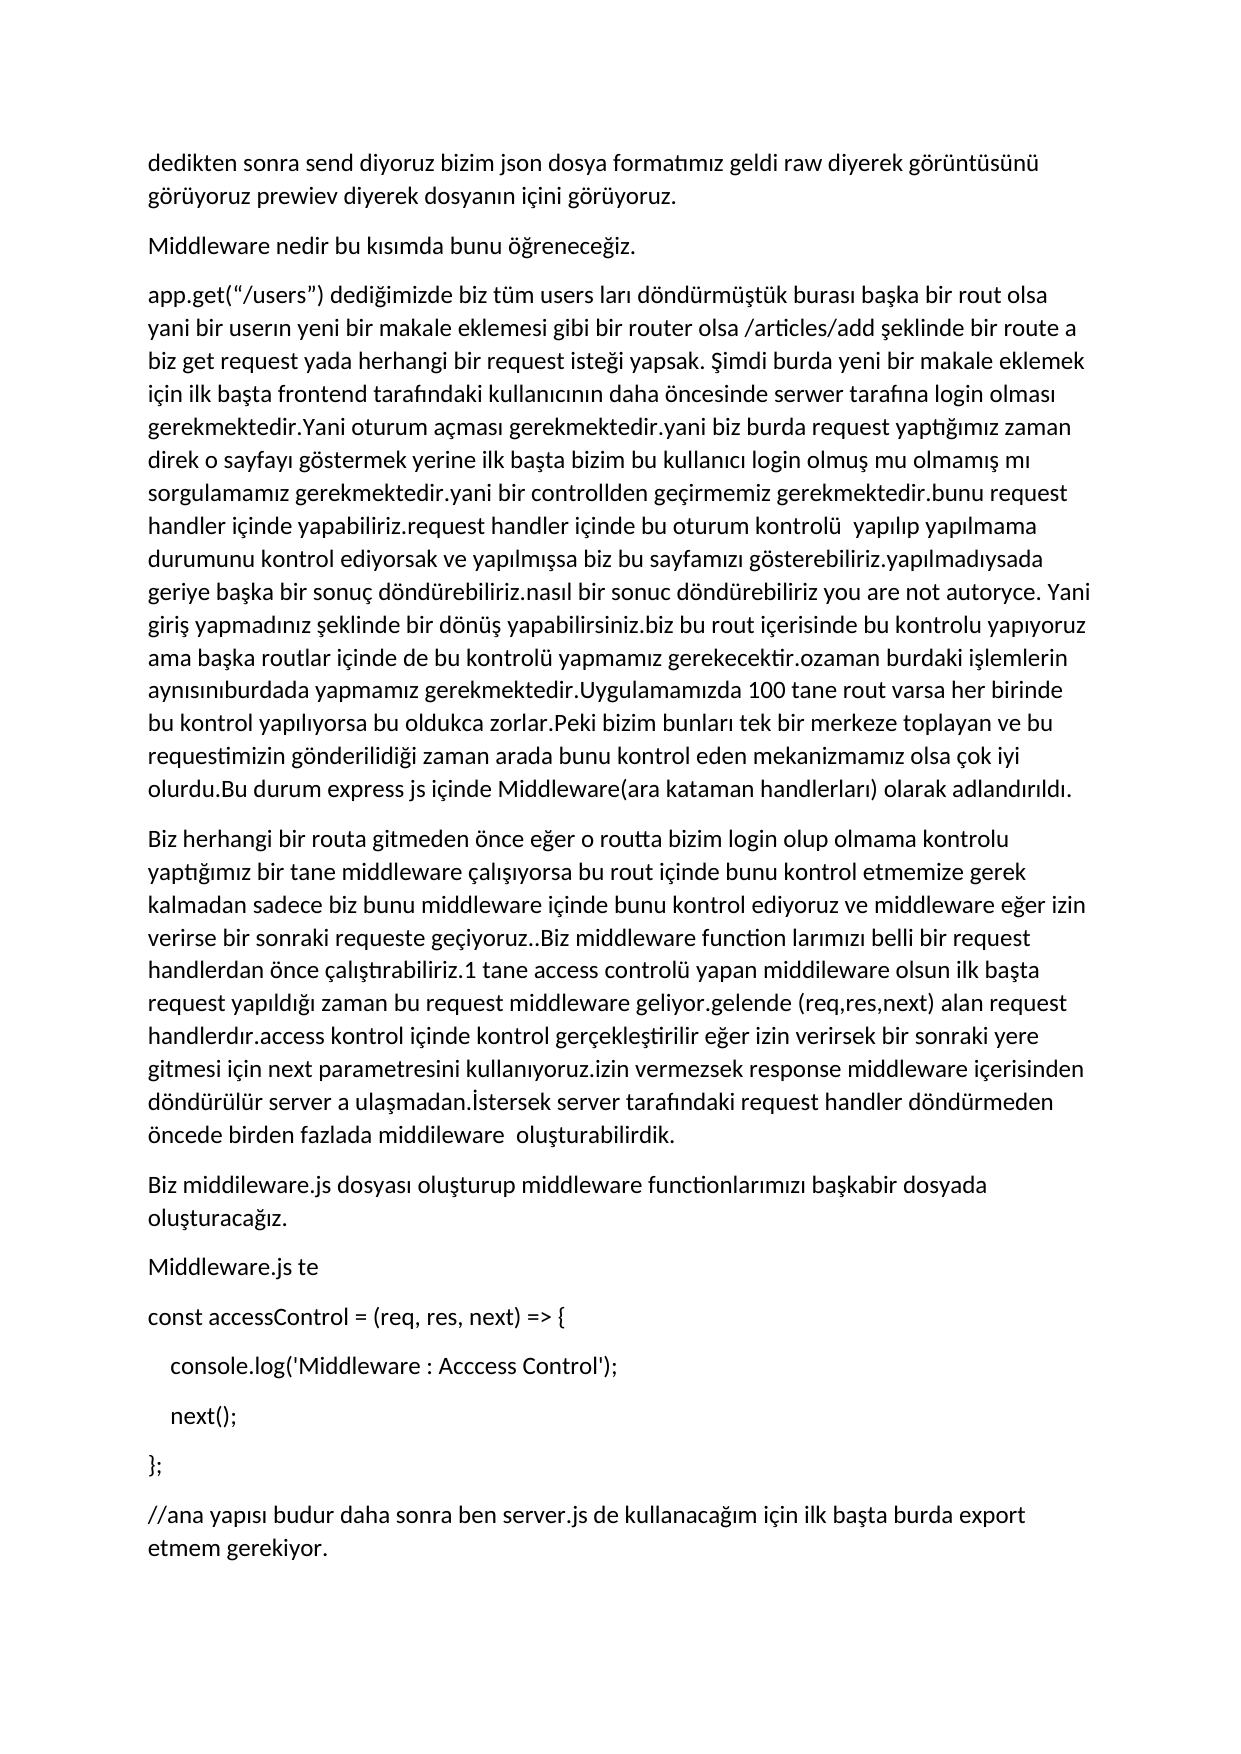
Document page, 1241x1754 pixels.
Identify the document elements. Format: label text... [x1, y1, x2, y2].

text Biz middileware.js dosyası oluşturup middleware functionlarımızı başkabir dosyada oluşturacağız. [148, 1169, 1093, 1232]
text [148, 148, 1093, 211]
text Middleware nedir bu kısımda bunu öğreneceğiz. [148, 230, 1093, 261]
text app.get(“/users”) dediğimizde biz tüm users ları döndürmüştük burası başka bir rout olsa yani bir userın yeni bir makale eklemesi gibi bir router olsa /articles/add şeklinde bir route a biz get request yada herhangi bir request isteği yapsak. Şimdi burda yeni bir makale eklemek için ilk başta frontend tarafındaki kullanıcının daha öncesinde serwer tarafına login olması gerekmektedir.Yani oturum açması gerekmektedir.yani biz burda request yaptığımız zaman direk o sayfayı göstermek yerine ilk başta bizim bu kullanıcı login olmuş mu olmamış mı sorgulamamız gerekmektedir.yani bir controllden geçirmemiz gerekmektedir.bunu request handler içinde yapabiliriz.request handler içinde bu oturum kontrolü yapılıp yapılmama durumunu kontrol ediyorsak ve yapılmışsa biz bu sayfamızı gösterebiliriz.yapılmadıysada geriye başka bir sonuç döndürebiliriz.nasıl bir sonuc döndürebiliriz you are not autoryce. Yani giriş yapmadınız şeklinde bir dönüş yapabilirsiniz.biz bu rout içerisinde bu kontrolu yapıyoruz ama başka routlar içinde de bu kontrolü yapmamız gerekecektir.ozaman burdaki işlemlerin aynısınıburdada yapmamız gerekmektedir.Uygulamamızda 100 tane rout varsa her birinde bu kontrol yapılıyorsa bu oldukca zorlar.Peki bizim bunları tek bir merkeze toplayan ve bu requestimizin gönderilidiği zaman arada bunu kontrol eden mekanizmamız olsa çok iyi olurdu.Bu durum express js içinde Middleware(ara kataman handlerları) olarak adlandırıldı. [148, 280, 1093, 804]
text const accessControl = (req, res, next) => { [148, 1301, 1093, 1331]
text //ana yapısı budur daha sonra ben server.js de kullanacağım için ilk başta burda export etmem gerekiyor. [148, 1499, 1093, 1563]
text }; [148, 1450, 1093, 1480]
text Biz herhangi bir routa gitmeden önce eğer o routta bizim login olup olmama kontrolu yaptığımız bir tane middleware çalışıyorsa bu rout içinde bunu kontrol etmemize gerek kalmadan sadece biz bunu middleware içinde bunu kontrol ediyoruz ve middleware eğer izin verirse bir sonraki requeste geçiyoruz..Biz middleware function larımızı belli bir request handlerdan önce çalıştırabiliriz.1 tane access controlü yapan middileware olsun ilk başta request yapıldığı zaman bu request middleware geliyor.gelende (req,res,next) alan request handlerdır.access kontrol içinde kontrol gerçekleştirilir eğer izin verirsek bir sonraki yere gitmesi için next parametresini kullanıyoruz.izin vermezsek response middleware içerisinden döndürülür server a ulaşmadan.İstersek server tarafındaki request handler döndürmeden öncede birden fazlada middileware oluşturabilirdik. [148, 823, 1093, 1150]
text Middleware.js te [148, 1251, 1093, 1282]
text next(); [148, 1400, 1093, 1431]
text console.log('Middleware : Acccess Control'); [148, 1351, 1093, 1381]
